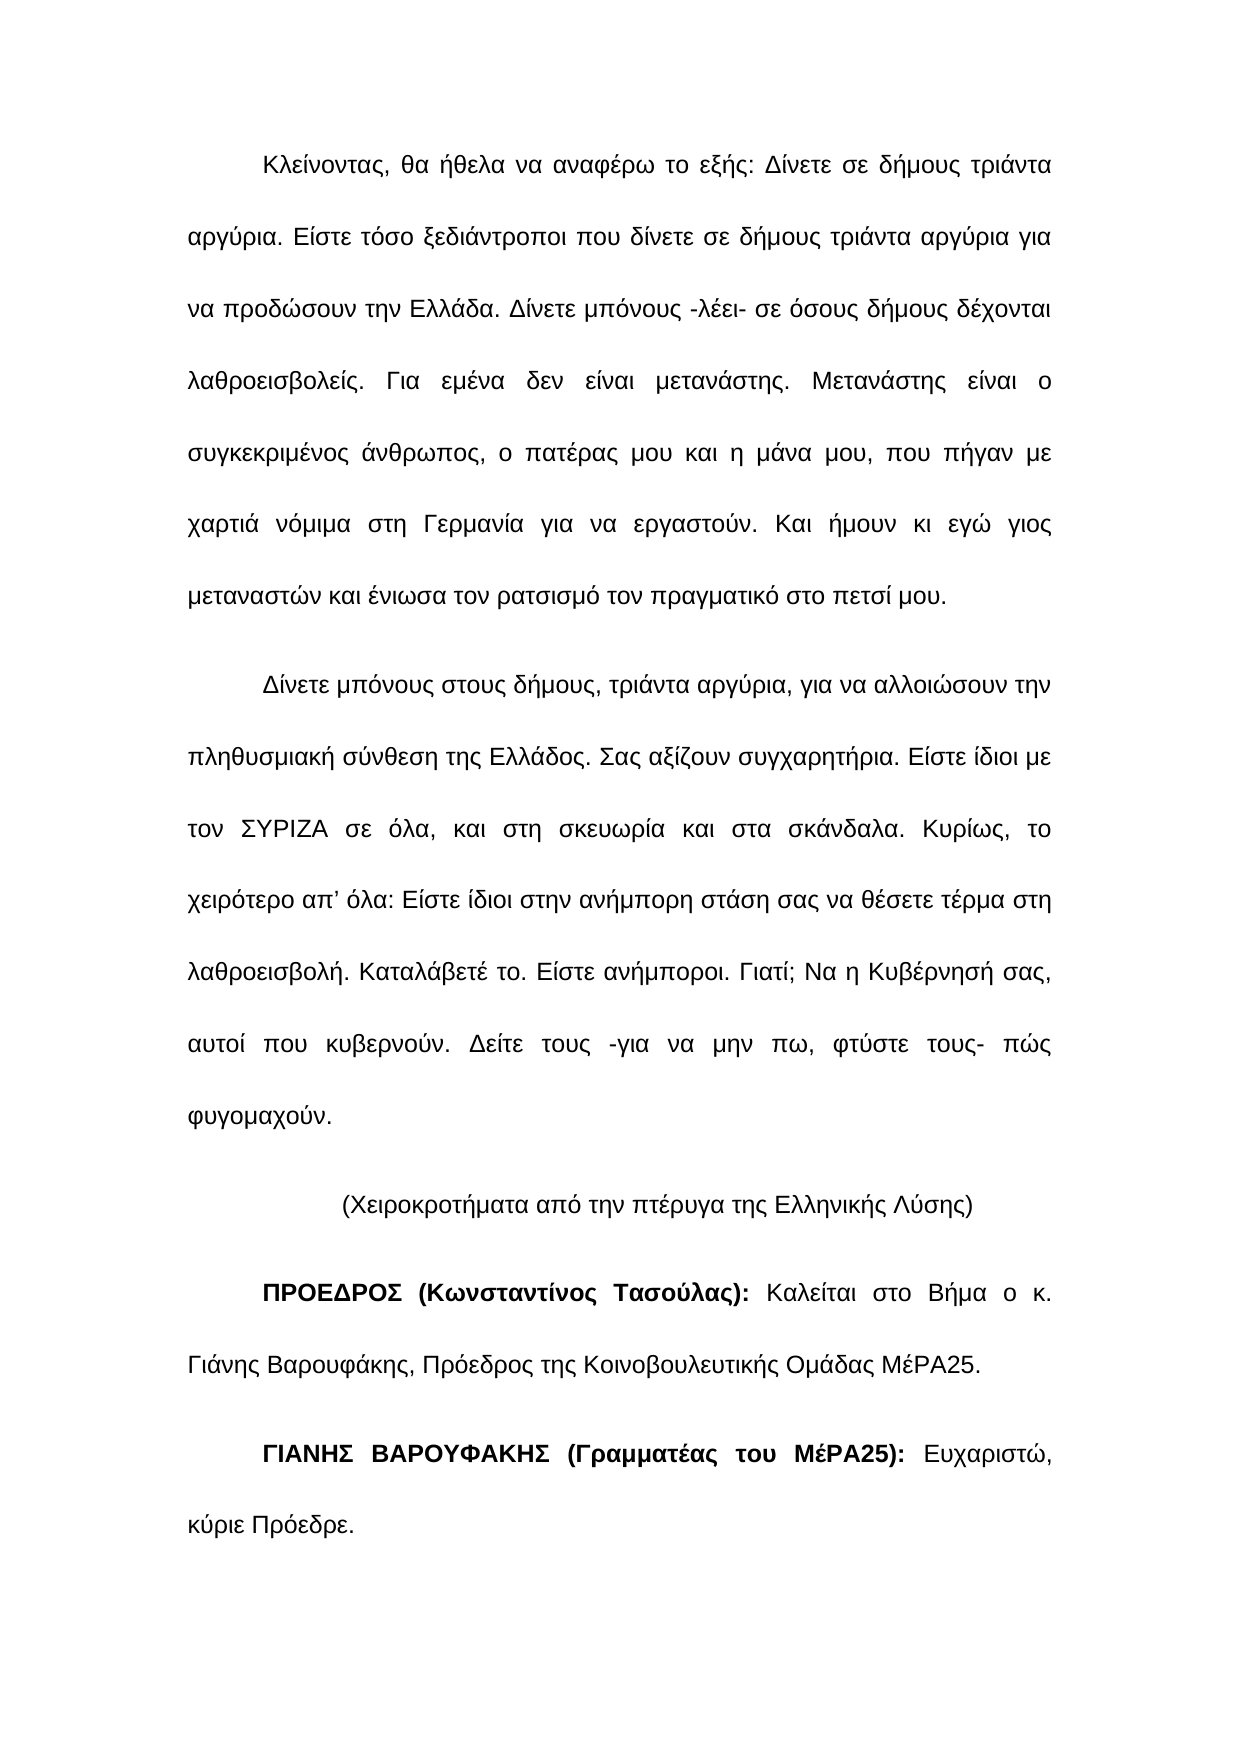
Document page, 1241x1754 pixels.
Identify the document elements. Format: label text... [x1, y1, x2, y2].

text (Χειροκροτήματα από την πτέρυγα της Ελληνικής Λύσης) [187, 1189, 1053, 1218]
text Δίνετε μπόνους στους δήμους, τριάντα αργύρια, για να αλλοιώσουν την πληθυσμιακή σύνθεση της Ελλάδος. Σας αξίζουν συγχαρητήρια. Είστε ίδιοι με τον ΣΥΡΙΖΑ σε όλα, και στη σκευωρία και στα σκάνδαλα. Κυρίως, το χειρότερο απ’ όλα: Είστε ίδιοι στην ανήμπορη στάση σας να θέσετε τέρμα στη λαθροεισβολή. Καταλάβετέ το. Είστε ανήμποροι. Γιατί; Να η Κυβέρνησή σας, αυτοί που κυβερνούν. Δείτε τους -για να μην πω, φτύστε τους- πώς φυγομαχούν. [187, 670, 1053, 1130]
text ΓΙΑΝΗΣ ΒΑΡΟΥΦΑΚΗΣ (Γραμματέας του ΜέΡΑ25): Ευχαριστώ, κύριε Πρόεδρε. [187, 1438, 1053, 1539]
text ΠΡΟΕΔΡΟΣ (Κωνσταντίνος Τασούλας): Καλείται στο Βήμα ο κ. Γιάνης Βαρουφάκης, Πρόεδρος της Κοινοβουλευτικής Ομάδας ΜέΡΑ25. [187, 1278, 1053, 1379]
text Κλείνοντας, θα ήθελα να αναφέρω το εξής: Δίνετε σε δήμους τριάντα αργύρια. Είστε τόσο ξεδιάντροποι που δίνετε σε δήμους τριάντα αργύρια για να προδώσουν την Ελλάδα. Δίνετε μπόνους -λέει- σε όσους δήμους δέχονται λαθροεισβολείς. Για εμένα δεν είναι μετανάστης. Μετανάστης είναι ο συγκεκριμένος άνθρωπος, ο πατέρας μου και η μάνα μου, που πήγαν με χαρτιά νόμιμα στη Γερμανία για να εργαστούν. Και ήμουν κι εγώ γιος μεταναστών και ένιωσα τον ρατσισμό τον πραγματικό στο πετσί μου. [187, 150, 1053, 610]
